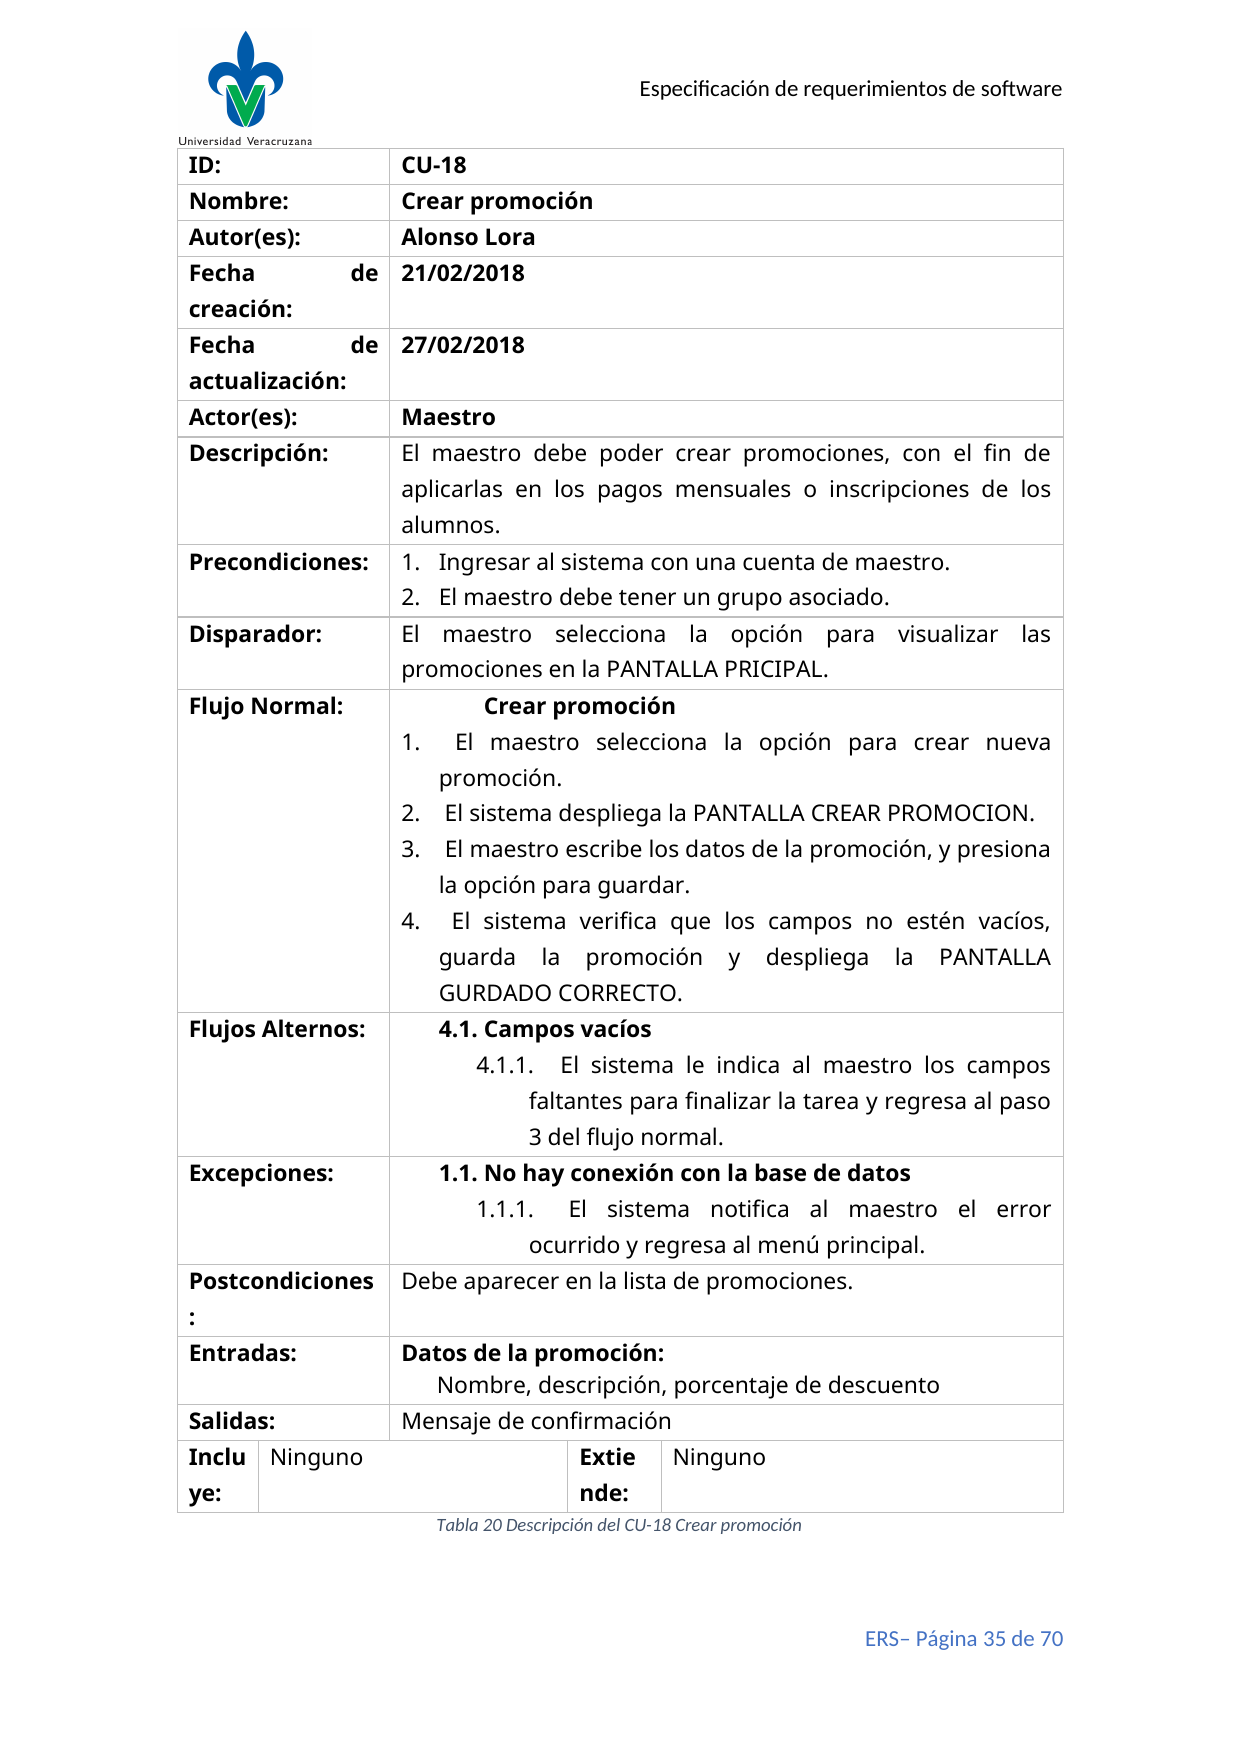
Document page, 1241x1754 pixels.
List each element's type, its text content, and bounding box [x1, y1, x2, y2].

table_cell El maestro selecciona la opción para visualizar las promociones en la PANTALLA PRICIPAL. [390, 618, 1063, 688]
table_cell Debe aparecer en la lista de promociones. [390, 1265, 1063, 1336]
table_cell Entradas: [178, 1337, 389, 1404]
table_header CU-18 [390, 149, 1063, 184]
table_cell Actor(es): [178, 401, 389, 436]
table_cell Salidas: [178, 1405, 389, 1440]
table_cell Flujos Alternos: [178, 1013, 389, 1156]
table_cell Descripción: [178, 438, 389, 544]
table_cell El maestro debe poder crear promociones, con el fin de aplicarlas en los pagos mensuales o inscripciones de los alumnos. [390, 438, 1063, 544]
table_cell 21/02/2018 [390, 257, 1063, 328]
table_cell Datos de la promoción: Nombre, descripción, porcentaje de descuento [390, 1337, 1063, 1404]
table_cell Excepciones: [178, 1157, 389, 1264]
table_cell Disparador: [178, 618, 389, 688]
table_cell Crear promoción [390, 185, 1063, 220]
table_cell Precondiciones: [178, 545, 389, 616]
picture [177, 28, 312, 144]
table_cell Mensaje de confirmación [390, 1405, 1063, 1440]
text Tabla 20 Descripción del CU-18 Crear promoción [177, 1513, 1063, 1536]
table_cell Ninguno [662, 1441, 1063, 1512]
table_cell No hay conexión con la base de datos El sistema notifica al maestro el error ocurrido y regresa al menú principal. [390, 1157, 1063, 1264]
table_cell Ingresar al sistema con una cuenta de maestro. El maestro debe tener un grupo asociado. [390, 545, 1063, 616]
table_cell Maestro [390, 401, 1063, 436]
table_header ID: [178, 149, 389, 184]
table_cell Incluye: [178, 1441, 258, 1512]
table_cell Fecha de actualización: [178, 329, 389, 400]
table_cell Crear promoción El maestro selecciona la opción para crear nueva promoción. El sistema despliega la PANTALLA CREAR PROMOCION. El maestro escribe los datos de la promoción, y presiona la opción para guardar. El sistema verifica que los campos no estén vacíos, guarda la promoción y despliega la PANTALLA GURDADO CORRECTO. [390, 690, 1063, 1012]
table_cell Extiende: [568, 1441, 661, 1512]
table_cell Nombre: [178, 185, 389, 220]
table_cell Autor(es): [178, 221, 389, 256]
table_cell Postcondiciones: [178, 1265, 389, 1336]
table_cell Campos vacíos El sistema le indica al maestro los campos faltantes para finalizar la tarea y regresa al paso 3 del flujo normal. [390, 1013, 1063, 1156]
table_cell Ninguno [259, 1441, 567, 1512]
table_cell Fecha de creación: [178, 257, 389, 328]
table_cell Alonso Lora [390, 221, 1063, 256]
table_cell Flujo Normal: [178, 690, 389, 1012]
table_cell 27/02/2018 [390, 329, 1063, 400]
